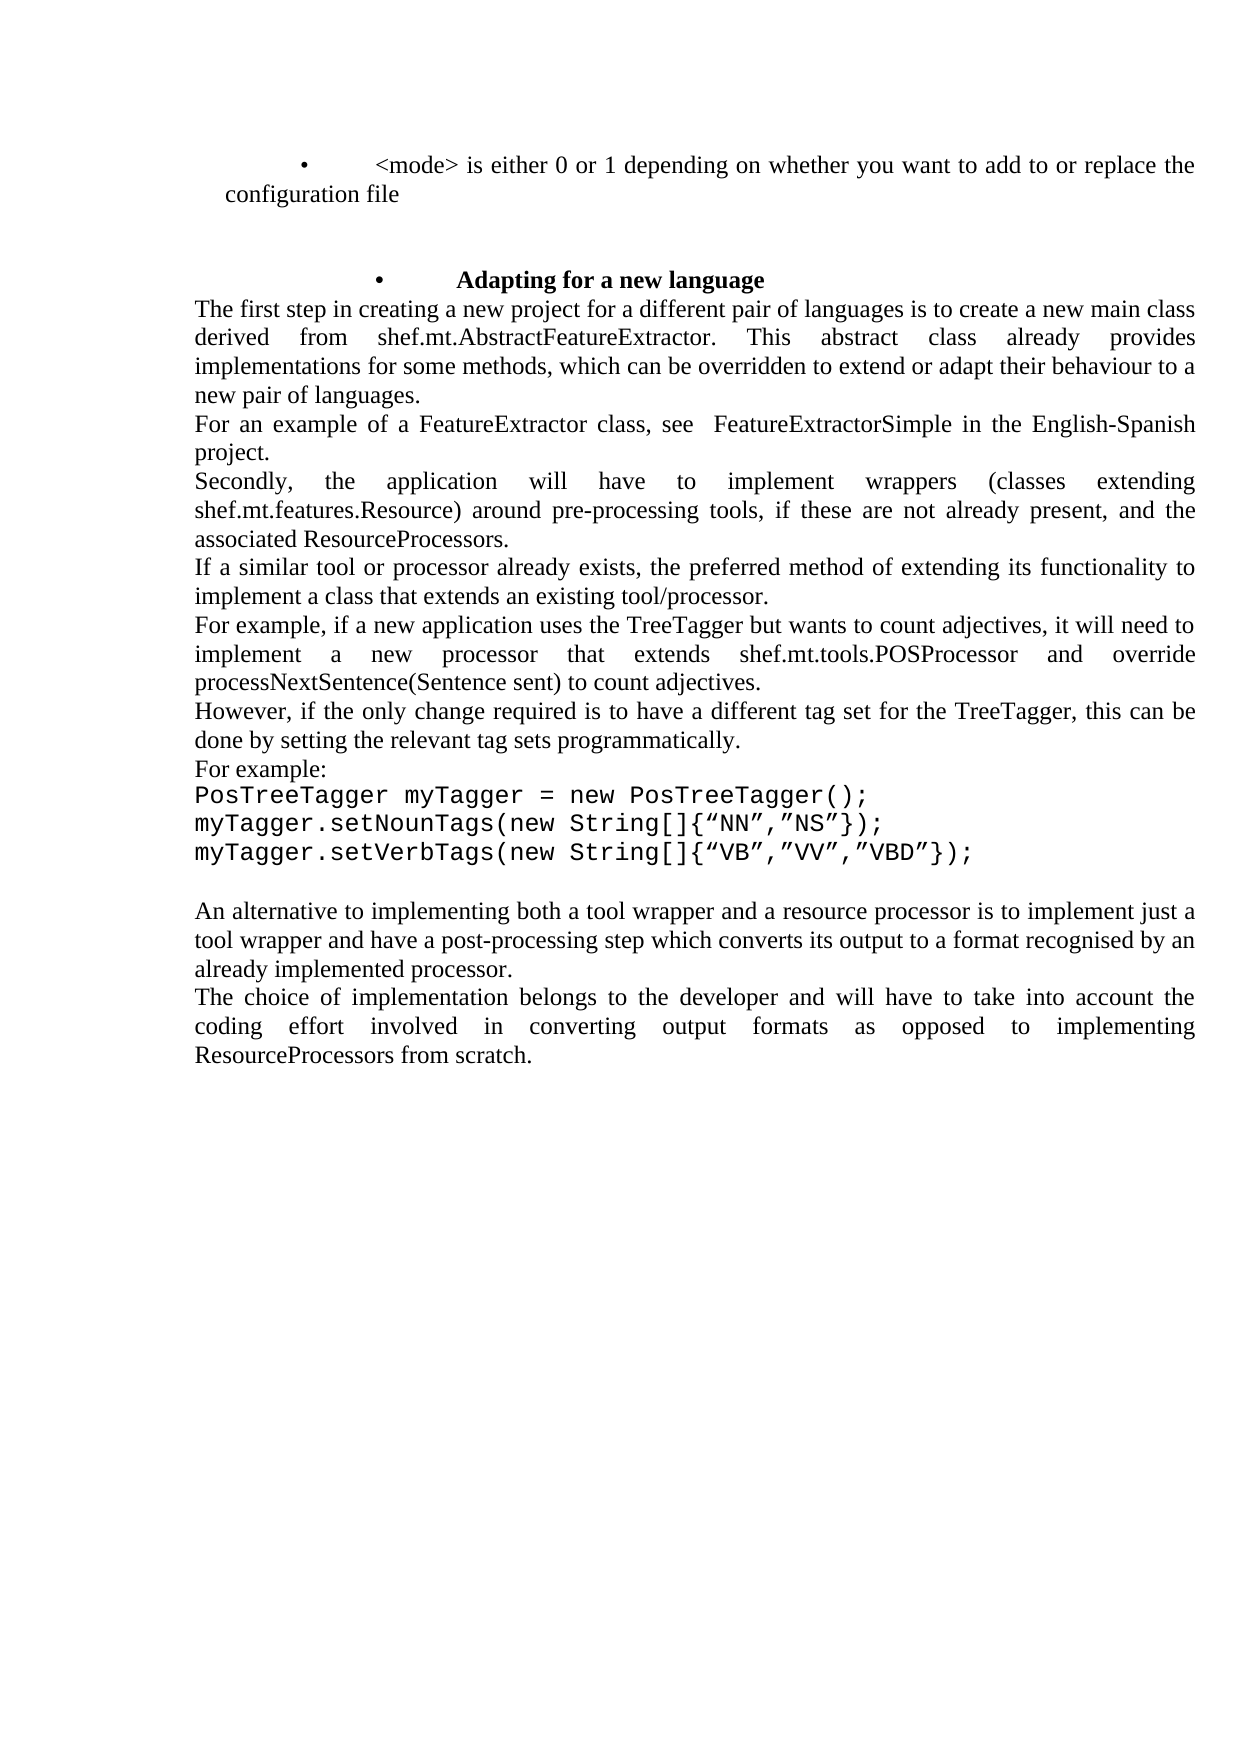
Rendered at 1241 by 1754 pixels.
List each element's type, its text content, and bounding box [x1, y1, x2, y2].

text For example, if a new application uses the TreeTagger but wants to count adjectives, it will need to implement a new processor that extends shef.mt.tools.POSProcessor and override processNextSentence(Sentence sent) to count adjectives. [194, 610, 1197, 696]
text An alternative to implementing both a tool wrapper and a resource processor is to implement just a tool wrapper and have a post-processing step which converts its output to a format recognised by an already implemented processor. [194, 896, 1197, 982]
text Secondly, the application will have to implement wrappers (classes extending shef.mt.features.Resource) around pre-processing tools, if these are not already present, and the associated ResourceProcessors. [194, 466, 1197, 552]
text For an example of a FeatureExtractor class, see FeatureExtractorSimple in the English-Spanish project. [194, 409, 1197, 466]
text myTagger.setVerbTags(new String[]{“VB”,”VV”,”VBD”}); [194, 839, 1197, 867]
text • <mode> is either 0 or 1 depending on whether you want to add to or replace the configuration file [225, 150, 1197, 207]
text • Adapting for a new language [300, 265, 1197, 294]
text myTagger.setNounTags(new String[]{“NN”,”NS”}); [194, 811, 1197, 839]
text PosTreeTagger myTagger = new PosTreeTagger(); [194, 782, 1197, 811]
text The choice of implementation belongs to the developer and will have to take into account the coding effort involved in converting output formats as opposed to implementing ResourceProcessors from scratch. [194, 982, 1197, 1069]
text The first step in creating a new project for a different pair of languages is to create a new main class derived from shef.mt.AbstractFeatureExtractor. This abstract class already provides implementations for some methods, which can be overridden to extend or adapt their behaviour to a new pair of languages. [194, 294, 1197, 409]
text However, if the only change required is to have a different tag set for the TreeTagger, this can be done by setting the relevant tag sets programmatically. [194, 696, 1197, 754]
text For example: [194, 754, 1197, 782]
text If a similar tool or processor already exists, the preferred method of extending its functionality to implement a class that extends an existing tool/processor. [194, 552, 1197, 610]
